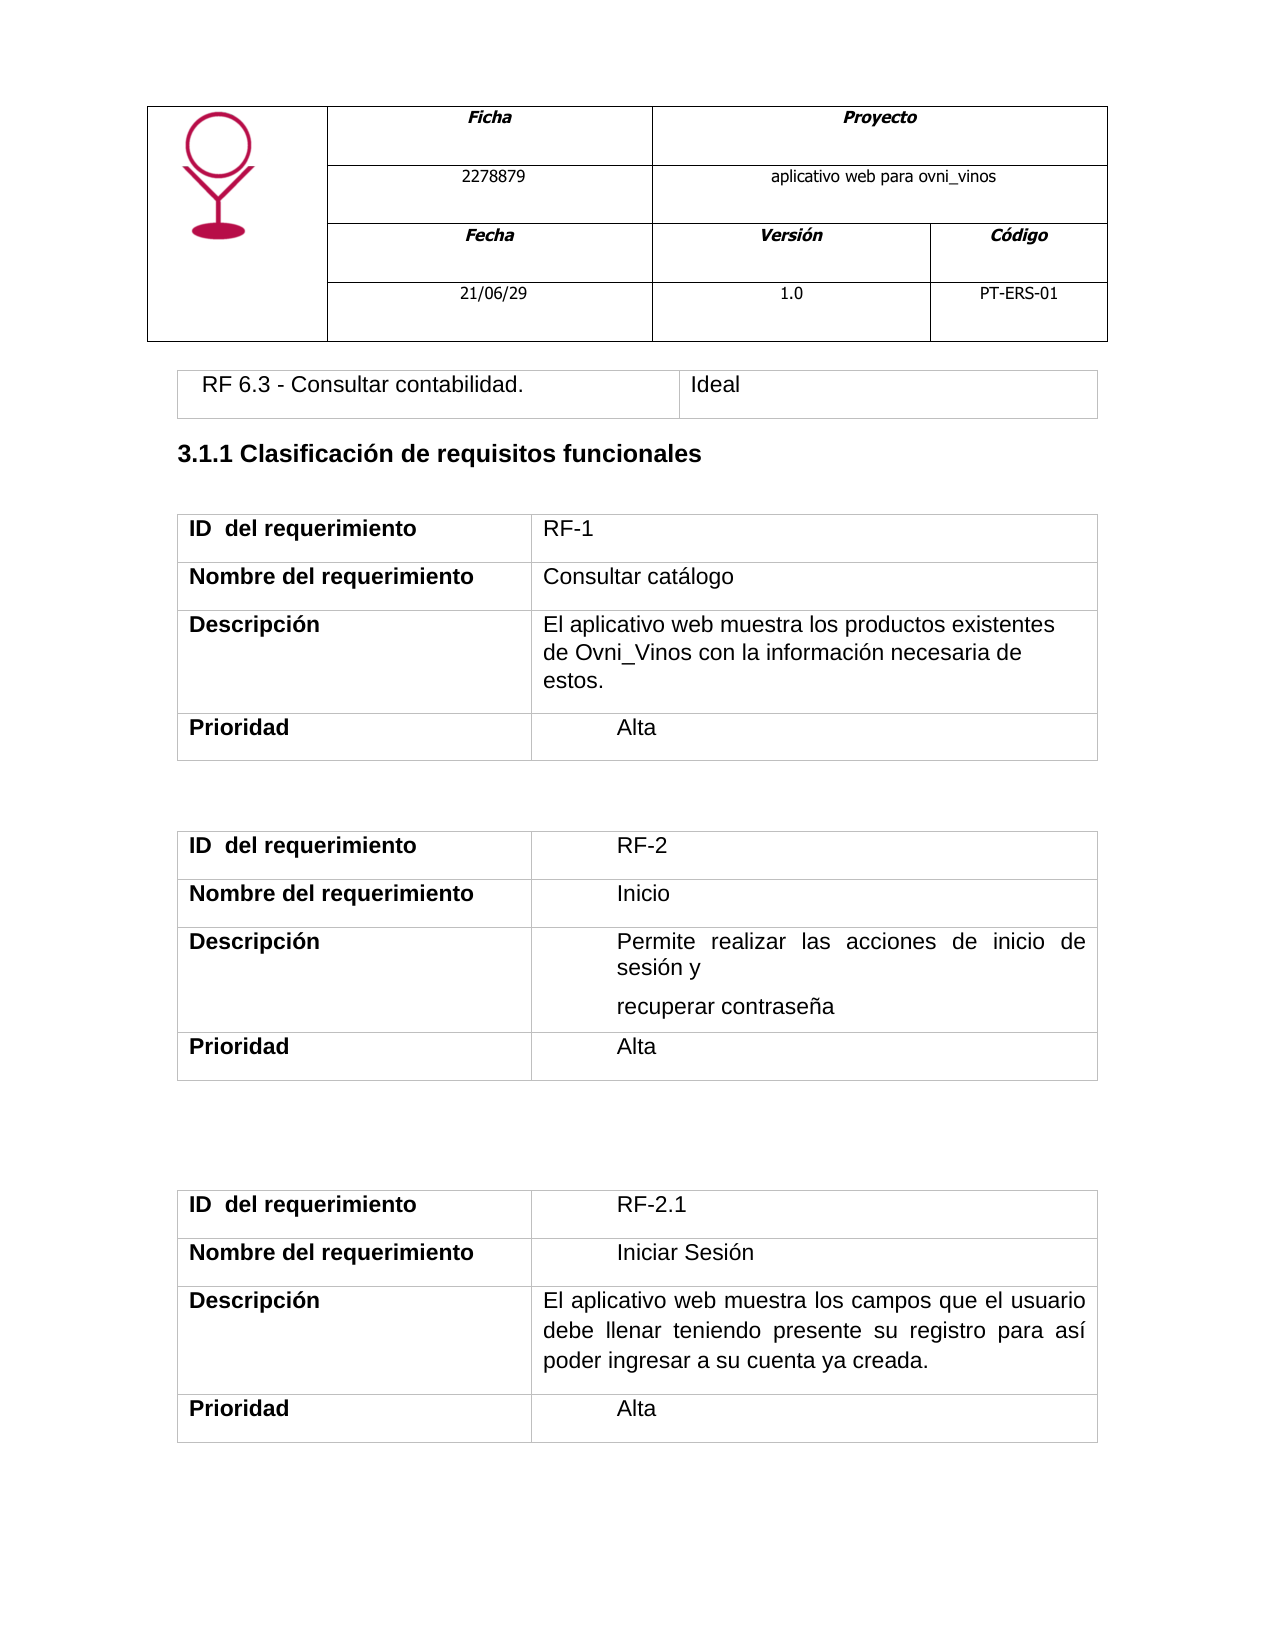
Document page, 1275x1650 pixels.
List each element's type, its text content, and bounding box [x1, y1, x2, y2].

table_cell Prioridad [178, 1033, 531, 1080]
table_cell El aplicativo web muestra los campos que el usuario debe llenar teniendo presente su registro para así poder ingresar a su cuenta ya creada. [532, 1287, 1097, 1394]
table_cell Alta [532, 1033, 1097, 1080]
table_cell Iniciar Sesión [532, 1239, 1097, 1286]
table_header ID del requerimiento [178, 832, 531, 879]
table_cell Nombre del requerimiento [178, 880, 531, 927]
table_header ID del requerimiento [178, 1191, 531, 1238]
table_cell Descripción [178, 1287, 531, 1394]
subtitle 3.1.1 Clasificación de requisitos funcionales [177, 439, 1098, 468]
table_cell Nombre del requerimiento [178, 1239, 531, 1286]
table_cell Permite realizar las acciones de inicio de sesión y recuperar contraseña [532, 928, 1097, 1032]
table_header ID del requerimiento [178, 515, 531, 562]
table_cell Prioridad [178, 714, 531, 760]
table_cell Ideal [680, 371, 1097, 418]
table_cell El aplicativo web muestra los productos existentes de Ovni_Vinos con la información necesaria de estos. [532, 611, 1097, 712]
table_cell Consultar catálogo [532, 563, 1097, 609]
table_cell Nombre del requerimiento [178, 563, 531, 609]
table_cell Descripción [178, 928, 531, 1032]
table_header RF-2.1 [532, 1191, 1097, 1238]
picture [155, 108, 283, 243]
table_header RF-1 [532, 515, 1097, 562]
table_cell Alta [532, 1395, 1097, 1442]
table_cell Alta [532, 714, 1097, 760]
table_cell RF 6.3 - Consultar contabilidad. [178, 371, 679, 418]
table_cell Inicio [532, 880, 1097, 927]
table_cell Descripción [178, 611, 531, 712]
table_cell Prioridad [178, 1395, 531, 1442]
table_header RF-2 [532, 832, 1097, 879]
